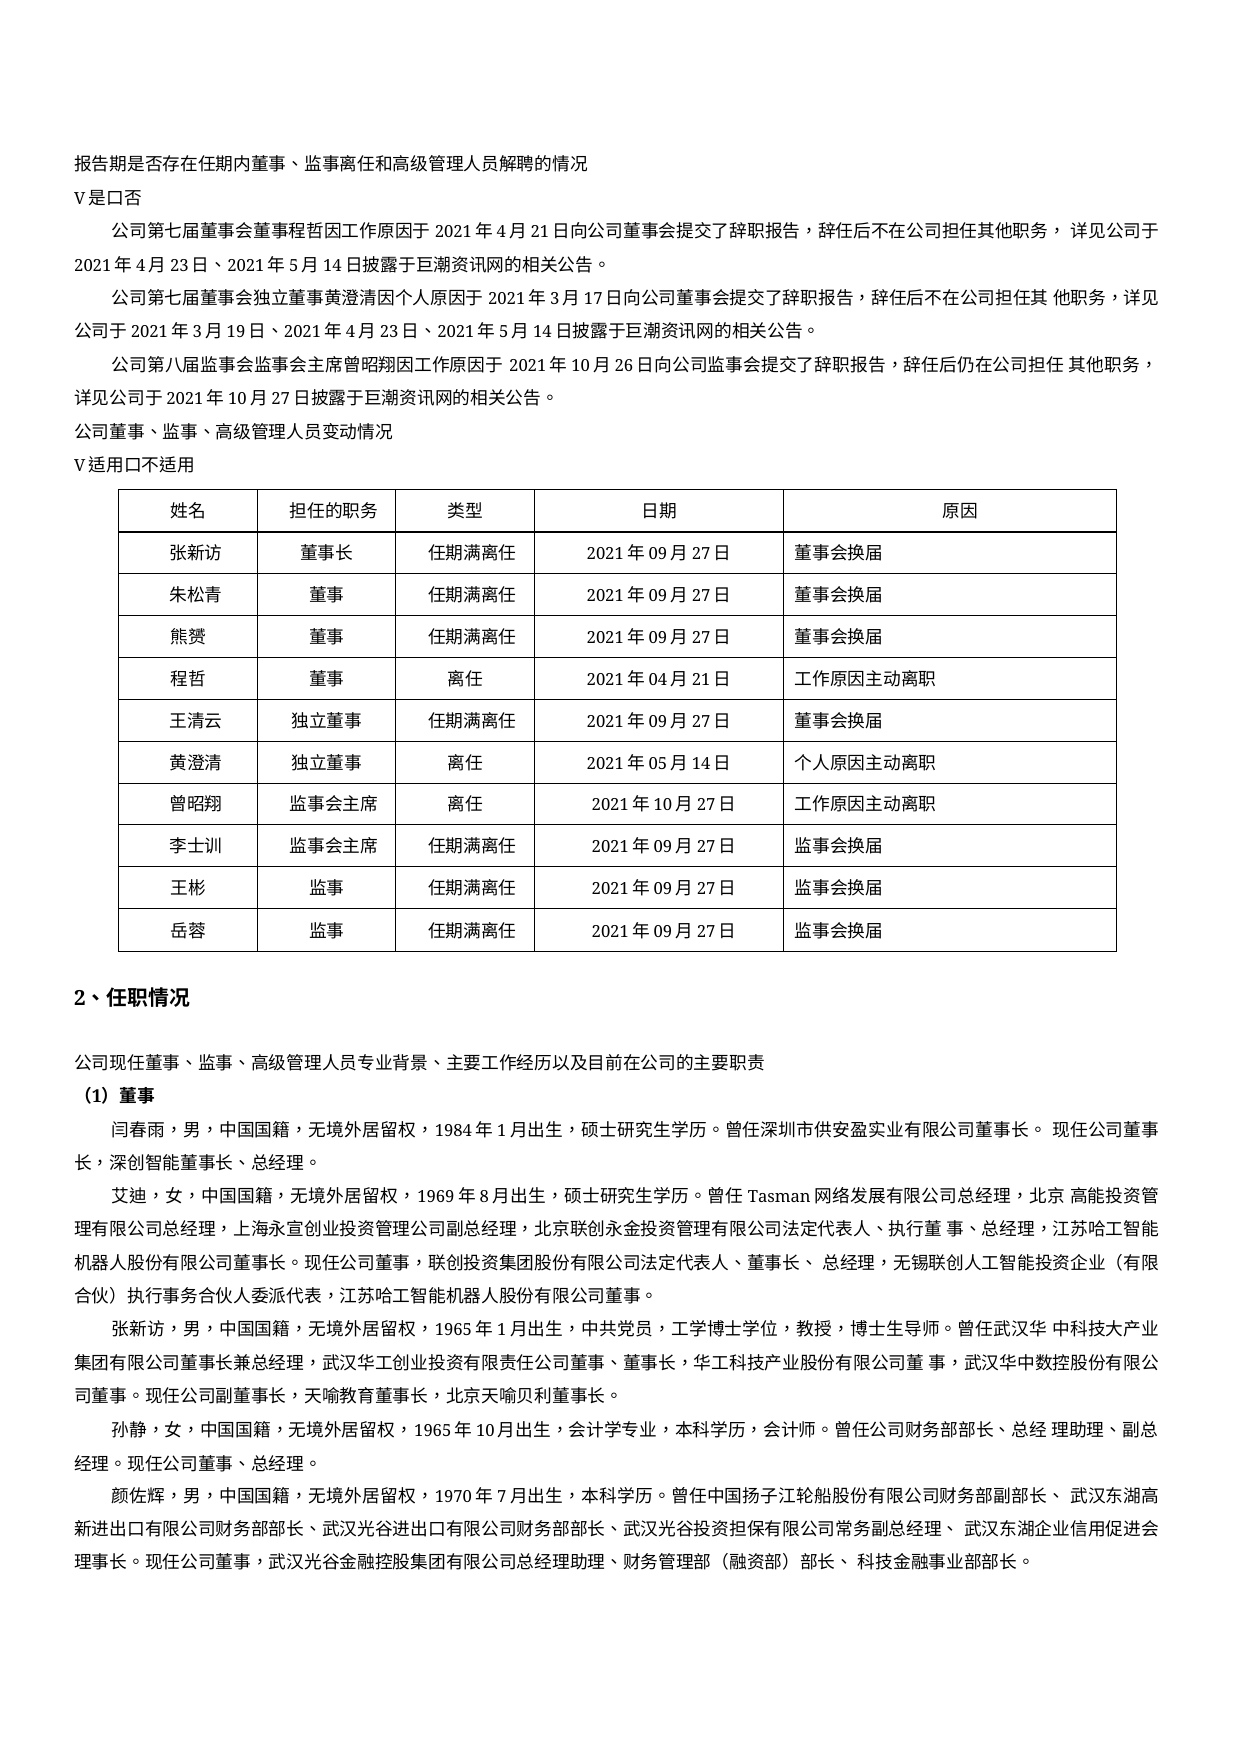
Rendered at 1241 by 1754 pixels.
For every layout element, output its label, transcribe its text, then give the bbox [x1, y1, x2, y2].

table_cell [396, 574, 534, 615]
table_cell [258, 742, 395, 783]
text （1）董事 [74, 1076, 1161, 1109]
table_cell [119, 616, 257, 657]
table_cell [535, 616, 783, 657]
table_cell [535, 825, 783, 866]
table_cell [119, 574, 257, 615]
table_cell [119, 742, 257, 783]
text V是口否 [74, 178, 1161, 211]
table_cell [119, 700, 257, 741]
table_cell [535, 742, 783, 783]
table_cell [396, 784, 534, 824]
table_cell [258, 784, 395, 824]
subtitle 2、任职情况 [74, 983, 1161, 1012]
text 艾迪，女，中国国籍，无境外居留权，1969年8月出生，硕士研究生学历。曾任Tasman网络发展有限公司总经理，北京 高能投资管理有限公司总经理，上海永宣创业投资管理公司副总经理，北京联创永金投资管理有限公司法定代表人、执行董 事、总经理，江苏哈工智能机器人股份有限公司董事长。现任公司董事，联创投资集团股份有限公司法定代表人、董事长、 总经理，无锡联创人工智能投资企业（有限合伙）执行事务合伙人委派代表，江苏哈工智能机器人股份有限公司董事。 [74, 1176, 1161, 1309]
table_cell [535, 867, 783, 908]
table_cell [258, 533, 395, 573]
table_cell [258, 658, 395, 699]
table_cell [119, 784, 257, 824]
text 闫春雨，男，中国国籍，无境外居留权，1984年1月出生，硕士研究生学历。曾任深圳市供安盈实业有限公司董事长。 现任公司董事长，深创智能董事长、总经理。 [74, 1109, 1161, 1176]
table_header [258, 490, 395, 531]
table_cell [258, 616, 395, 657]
text 报告期是否存在任期内董事、监事离任和高级管理人员解聘的情况 [74, 144, 1161, 178]
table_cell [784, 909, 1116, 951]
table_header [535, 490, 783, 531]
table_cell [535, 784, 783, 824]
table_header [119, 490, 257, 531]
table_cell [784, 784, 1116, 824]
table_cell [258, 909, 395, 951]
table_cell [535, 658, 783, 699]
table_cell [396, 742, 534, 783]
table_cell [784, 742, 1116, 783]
text V适用口不适用 [74, 445, 1161, 478]
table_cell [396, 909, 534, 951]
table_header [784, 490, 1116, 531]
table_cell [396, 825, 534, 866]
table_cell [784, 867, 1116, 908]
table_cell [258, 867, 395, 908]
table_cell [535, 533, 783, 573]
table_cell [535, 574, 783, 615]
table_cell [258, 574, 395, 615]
text 公司第八届监事会监事会主席曾昭翔因工作原因于2021年10月26日向公司监事会提交了辞职报告，辞任后仍在公司担任 其他职务，详见公司于2021年10月27日披露于巨潮资讯网的相关公告。 [74, 344, 1161, 411]
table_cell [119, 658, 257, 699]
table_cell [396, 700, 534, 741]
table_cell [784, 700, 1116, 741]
text 孙静，女，中国国籍，无境外居留权，1965年10月出生，会计学专业，本科学历，会计师。曾任公司财务部部长、总经 理助理、副总经理。现任公司董事、总经理。 [74, 1409, 1161, 1477]
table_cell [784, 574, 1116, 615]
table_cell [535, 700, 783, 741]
text 公司现任董事、监事、高级管理人员专业背景、主要工作经历以及目前在公司的主要职责 [74, 1043, 1161, 1076]
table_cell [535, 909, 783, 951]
text 张新访，男，中国国籍，无境外居留权，1965年1月出生，中共党员，工学博士学位，教授，博士生导师。曾任武汉华 中科技大产业集团有限公司董事长兼总经理，武汉华工创业投资有限责任公司董事、董事长，华工科技产业股份有限公司董 事，武汉华中数控股份有限公司董事。现任公司副董事长，天喻教育董事长，北京天喻贝利董事长。 [74, 1309, 1161, 1409]
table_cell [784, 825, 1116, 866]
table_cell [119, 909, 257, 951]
text 公司第七届董事会董事程哲因工作原因于2021年4月21日向公司董事会提交了辞职报告，辞任后不在公司担任其他职务， 详见公司于2021年4月23日、2021年5月14日披露于巨潮资讯网的相关公告。 [74, 211, 1161, 278]
text 颜佐辉，男，中国国籍，无境外居留权，1970年7月出生，本科学历。曾任中国扬子江轮船股份有限公司财务部副部长、 武汉东湖高新进出口有限公司财务部部长、武汉光谷进出口有限公司财务部部长、武汉光谷投资担保有限公司常务副总经理、 武汉东湖企业信用促进会理事长。现任公司董事，武汉光谷金融控股集团有限公司总经理助理、财务管理部（融资部）部长、 科技金融事业部部长。 [74, 1477, 1161, 1575]
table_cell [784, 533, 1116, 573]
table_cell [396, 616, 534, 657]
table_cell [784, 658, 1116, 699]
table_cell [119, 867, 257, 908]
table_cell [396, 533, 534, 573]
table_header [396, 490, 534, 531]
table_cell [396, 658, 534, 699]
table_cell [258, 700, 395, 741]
text 公司董事、监事、高级管理人员变动情况 [74, 411, 1161, 445]
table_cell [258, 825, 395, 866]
text 公司第七届董事会独立董事黄澄清因个人原因于2021年3月17日向公司董事会提交了辞职报告，辞任后不在公司担任其 他职务，详见公司于2021年3月19日、2021年4月23日、2021年5月14日披露于巨潮资讯网的相关公告。 [74, 278, 1161, 344]
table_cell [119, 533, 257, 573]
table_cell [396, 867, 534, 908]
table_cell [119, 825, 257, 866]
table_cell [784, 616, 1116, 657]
